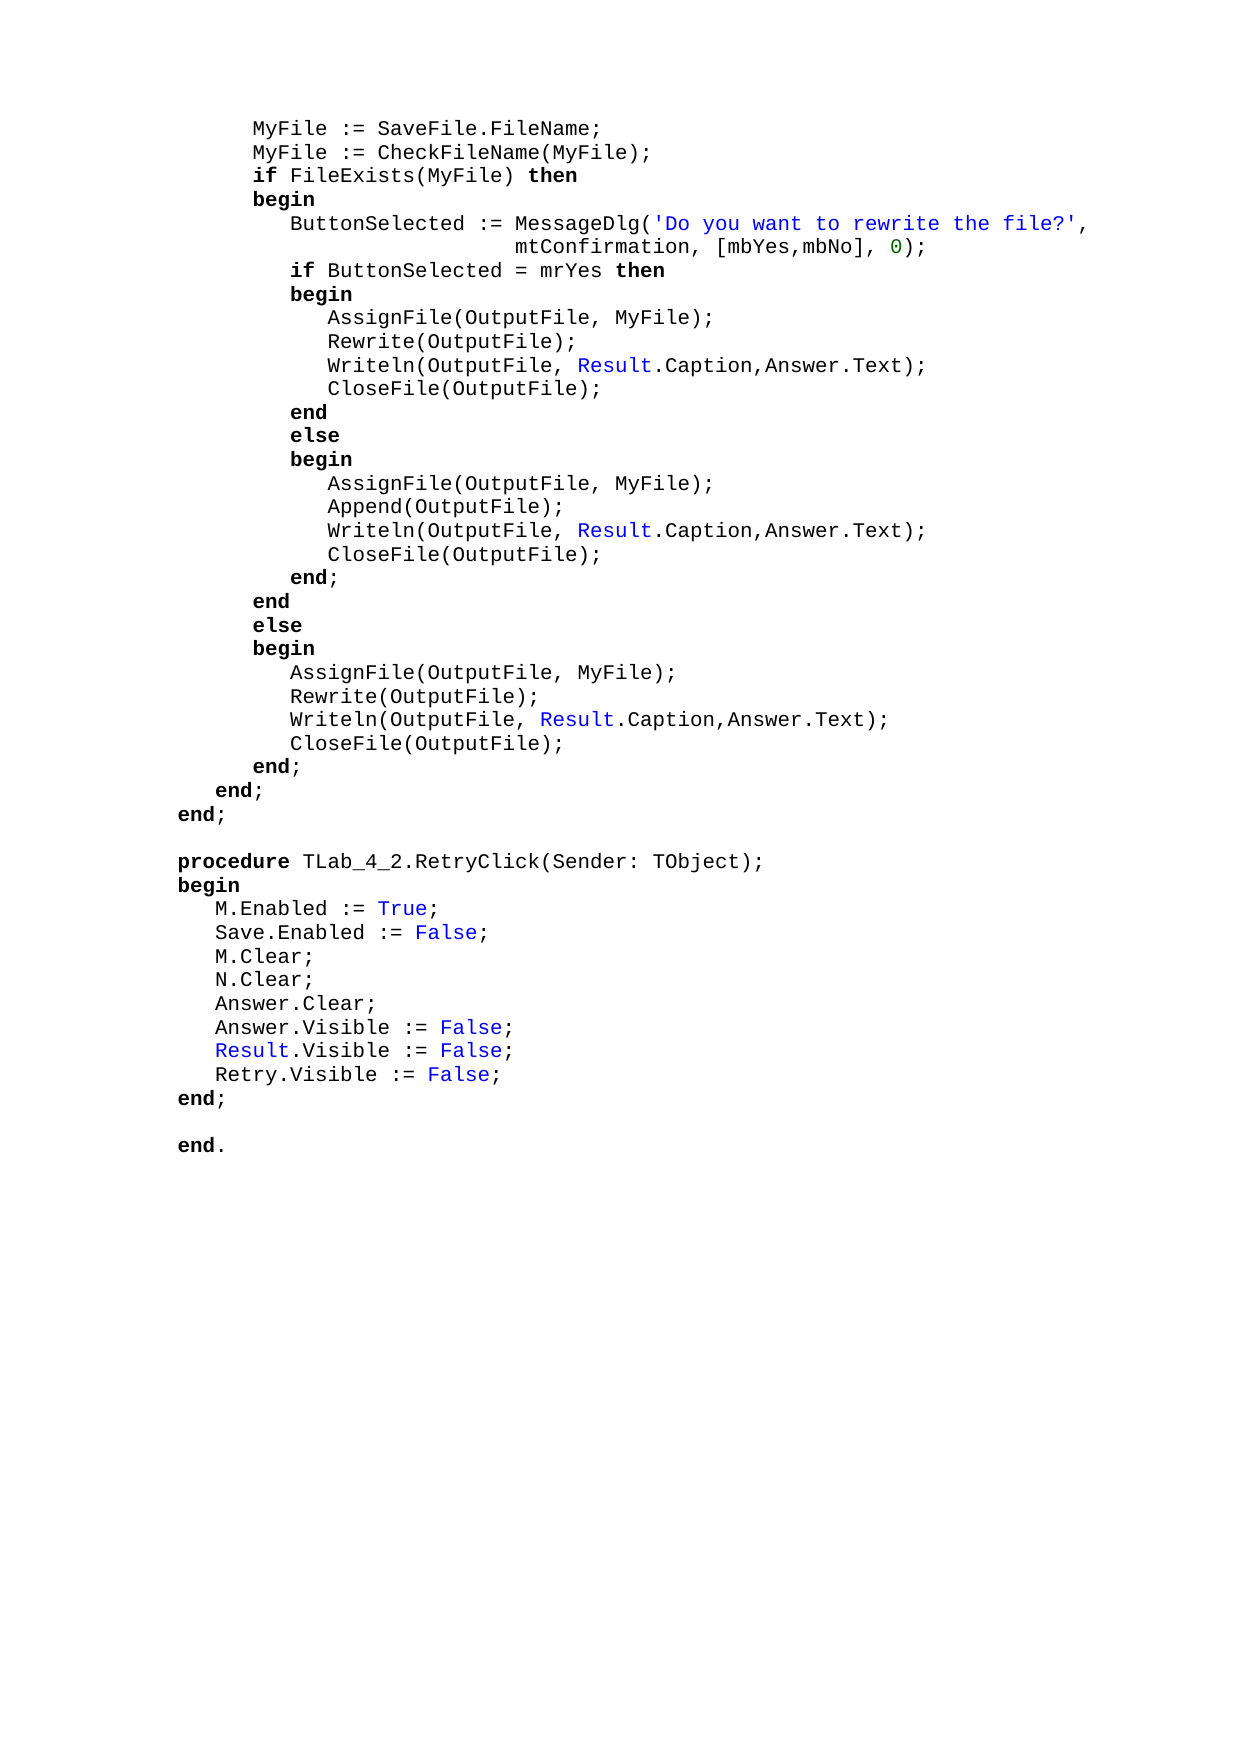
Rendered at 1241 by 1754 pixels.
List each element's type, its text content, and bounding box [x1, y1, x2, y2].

text if FileExists(MyFile) then [177, 165, 1152, 189]
text end; [177, 757, 1152, 780]
text Writeln(OutputFile, Result.Caption,Answer.Text); [177, 709, 1152, 733]
text CloseFile(OutputFile); [177, 544, 1152, 567]
text end. [177, 1135, 1152, 1158]
text M.Clear; [177, 946, 1152, 969]
text AssignFile(OutputFile, MyFile); [177, 473, 1152, 496]
text MyFile := CheckFileName(MyFile); [177, 142, 1152, 165]
text Answer.Visible := False; [177, 1017, 1152, 1040]
text else [177, 615, 1152, 638]
text begin [177, 284, 1152, 307]
text begin [177, 449, 1152, 473]
text CloseFile(OutputFile); [177, 378, 1152, 402]
text end; [177, 804, 1152, 827]
text if ButtonSelected = mrYes then [177, 260, 1152, 284]
text end; [177, 567, 1152, 591]
text end; [177, 1088, 1152, 1111]
text N.Clear; [177, 969, 1152, 993]
text Answer.Clear; [177, 993, 1152, 1017]
text Append(OutputFile); [177, 496, 1152, 520]
text AssignFile(OutputFile, MyFile); [177, 662, 1152, 686]
text MyFile := SaveFile.FileName; [177, 118, 1152, 142]
text end [177, 591, 1152, 615]
text AssignFile(OutputFile, MyFile); [177, 307, 1152, 331]
text Writeln(OutputFile, Result.Caption,Answer.Text); [177, 354, 1152, 378]
text procedure TLab_4_2.RetryClick(Sender: TObject); [177, 851, 1152, 875]
text M.Enabled := True; [177, 898, 1152, 922]
text begin [177, 875, 1152, 898]
text begin [177, 189, 1152, 213]
text Save.Enabled := False; [177, 922, 1152, 946]
text begin [177, 638, 1152, 662]
text mtConfirmation, [mbYes,mbNo], 0); [177, 236, 1152, 260]
text Result.Visible := False; [177, 1040, 1152, 1064]
text else [177, 426, 1152, 449]
text CloseFile(OutputFile); [177, 733, 1152, 757]
text end [177, 402, 1152, 426]
text Retry.Visible := False; [177, 1064, 1152, 1088]
text Writeln(OutputFile, Result.Caption,Answer.Text); [177, 520, 1152, 544]
text end; [177, 780, 1152, 804]
text Rewrite(OutputFile); [177, 686, 1152, 709]
text ButtonSelected := MessageDlg('Do you want to rewrite the file?', [177, 213, 1152, 236]
text Rewrite(OutputFile); [177, 331, 1152, 354]
